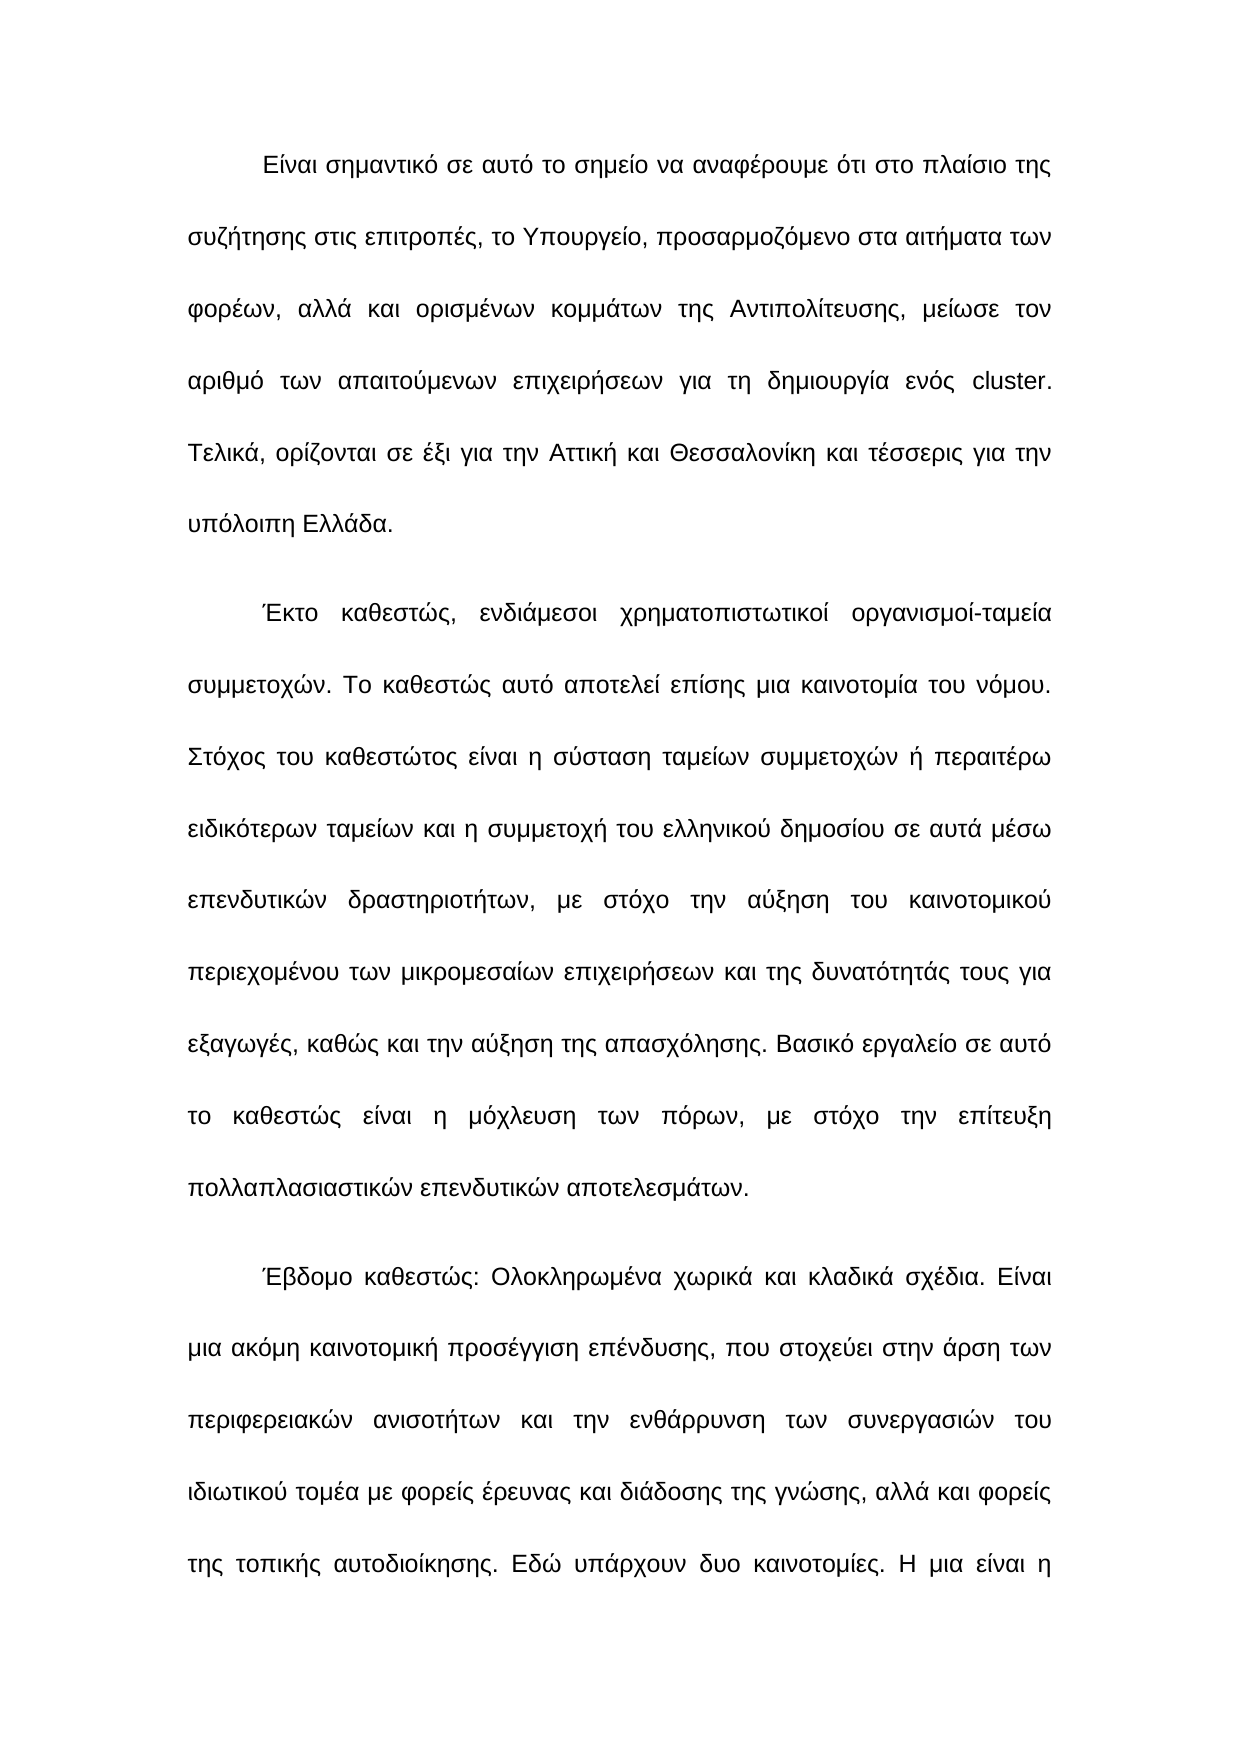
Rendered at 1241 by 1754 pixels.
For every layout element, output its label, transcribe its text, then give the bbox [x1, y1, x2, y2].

text Έκτο καθεστώς, ενδιάμεσοι χρηματοπιστωτικοί οργανισμοί-ταμεία συμμετοχών. Το καθεστώς αυτό αποτελεί επίσης μια καινοτομία του νόμου. Στόχος του καθεστώτος είναι η σύσταση ταμείων συμμετοχών ή περαιτέρω ειδικότερων ταμείων και η συμμετοχή του ελληνικού δημοσίου σε αυτά μέσω επενδυτικών δραστηριοτήτων, με στόχο την αύξηση του καινοτομικού περιεχομένου των μικρομεσαίων επιχειρήσεων και της δυνατότητάς τους για εξαγωγές, καθώς και την αύξηση της απασχόλησης. Βασικό εργαλείο σε αυτό το καθεστώς είναι η μόχλευση των πόρων, με στόχο την επίτευξη πολλαπλασιαστικών επενδυτικών αποτελεσμάτων. [187, 598, 1053, 1202]
text Είναι σημαντικό σε αυτό το σημείο να αναφέρουμε ότι στο πλαίσιο της συζήτησης στις επιτροπές, το Υπουργείο, προσαρμοζόμενο στα αιτήματα των φορέων, αλλά και ορισμένων κομμάτων της Αντιπολίτευσης, μείωσε τον αριθμό των απαιτούμενων επιχειρήσεων για τη δημιουργία ενός cluster. Τελικά, ορίζονται σε έξι για την Αττική και Θεσσαλονίκη και τέσσερις για την υπόλοιπη Ελλάδα. [187, 150, 1053, 538]
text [187, 1261, 1053, 1578]
